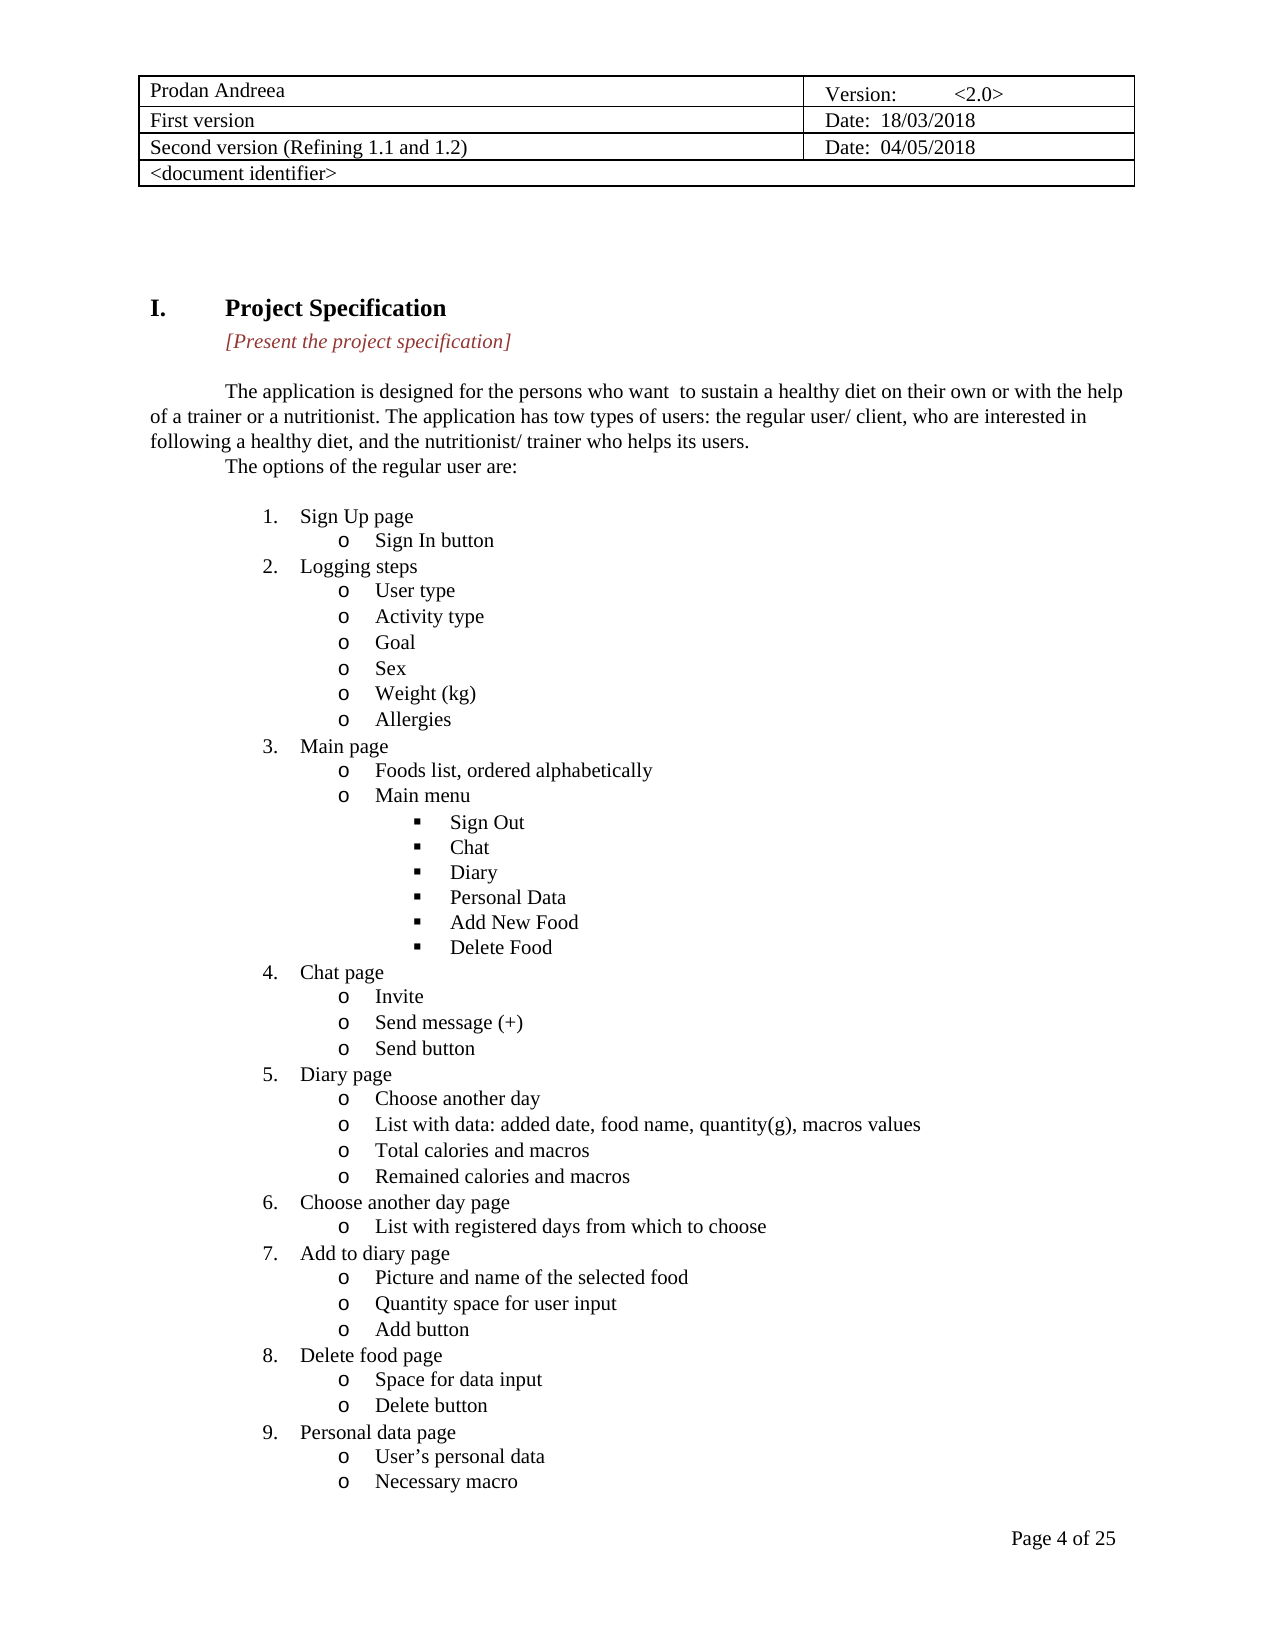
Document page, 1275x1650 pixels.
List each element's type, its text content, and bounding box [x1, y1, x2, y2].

list Diary page [262, 1061, 1125, 1086]
list List with registered days from which to choose [337, 1214, 1125, 1240]
list Add button [337, 1316, 1125, 1342]
list Personal Data [412, 884, 1125, 909]
list Chat page [262, 959, 1125, 984]
list Sex [337, 656, 1125, 681]
list Necessary macro [337, 1469, 1125, 1495]
list Personal data page [262, 1419, 1125, 1444]
list Choose another day [337, 1086, 1125, 1112]
list Diary [412, 859, 1125, 884]
list Activity type [337, 604, 1125, 630]
list Chat [412, 834, 1125, 859]
list Logging steps [262, 553, 1125, 578]
list Quantity space for user input [337, 1291, 1125, 1316]
list Main menu [337, 783, 1125, 809]
list Main page [262, 733, 1125, 758]
text The application is designed for the persons who want to sustain a healthy diet on their own or with the help of a trainer or a nutritionist. The application has tow types of users: the regular user/ client, who are interested in following a healthy diet, and the nutritionist/ trainer who helps its users. [150, 378, 1125, 453]
list Sign In button [337, 528, 1125, 553]
list List with data: added date, food name, quantity(g), macros values [337, 1112, 1125, 1138]
list Delete Food [412, 934, 1125, 959]
list Sign Up page [262, 503, 1125, 528]
list Invite [337, 984, 1125, 1010]
list Picture and name of the selected food [337, 1265, 1125, 1291]
list Sign Out [412, 809, 1125, 834]
list Total calories and macros [337, 1138, 1125, 1163]
subtitle Project Specification [150, 293, 1125, 321]
text [Present the project specification] [150, 328, 1125, 353]
list Remained calories and macros [337, 1163, 1125, 1189]
list Send button [337, 1036, 1125, 1061]
list Add New Food [412, 909, 1125, 934]
list Goal [337, 630, 1125, 656]
list Space for data input [337, 1367, 1125, 1393]
list Send message (+) [337, 1010, 1125, 1036]
list Weight (kg) [337, 681, 1125, 707]
text The options of the regular user are: [150, 453, 1125, 478]
list Foods list, ordered alphabetically [337, 758, 1125, 783]
list User type [337, 578, 1125, 604]
list Allergies [337, 707, 1125, 733]
list Add to diary page [262, 1240, 1125, 1265]
list User’s personal data [337, 1444, 1125, 1469]
list Delete button [337, 1393, 1125, 1419]
list Choose another day page [262, 1189, 1125, 1214]
list Delete food page [262, 1342, 1125, 1367]
